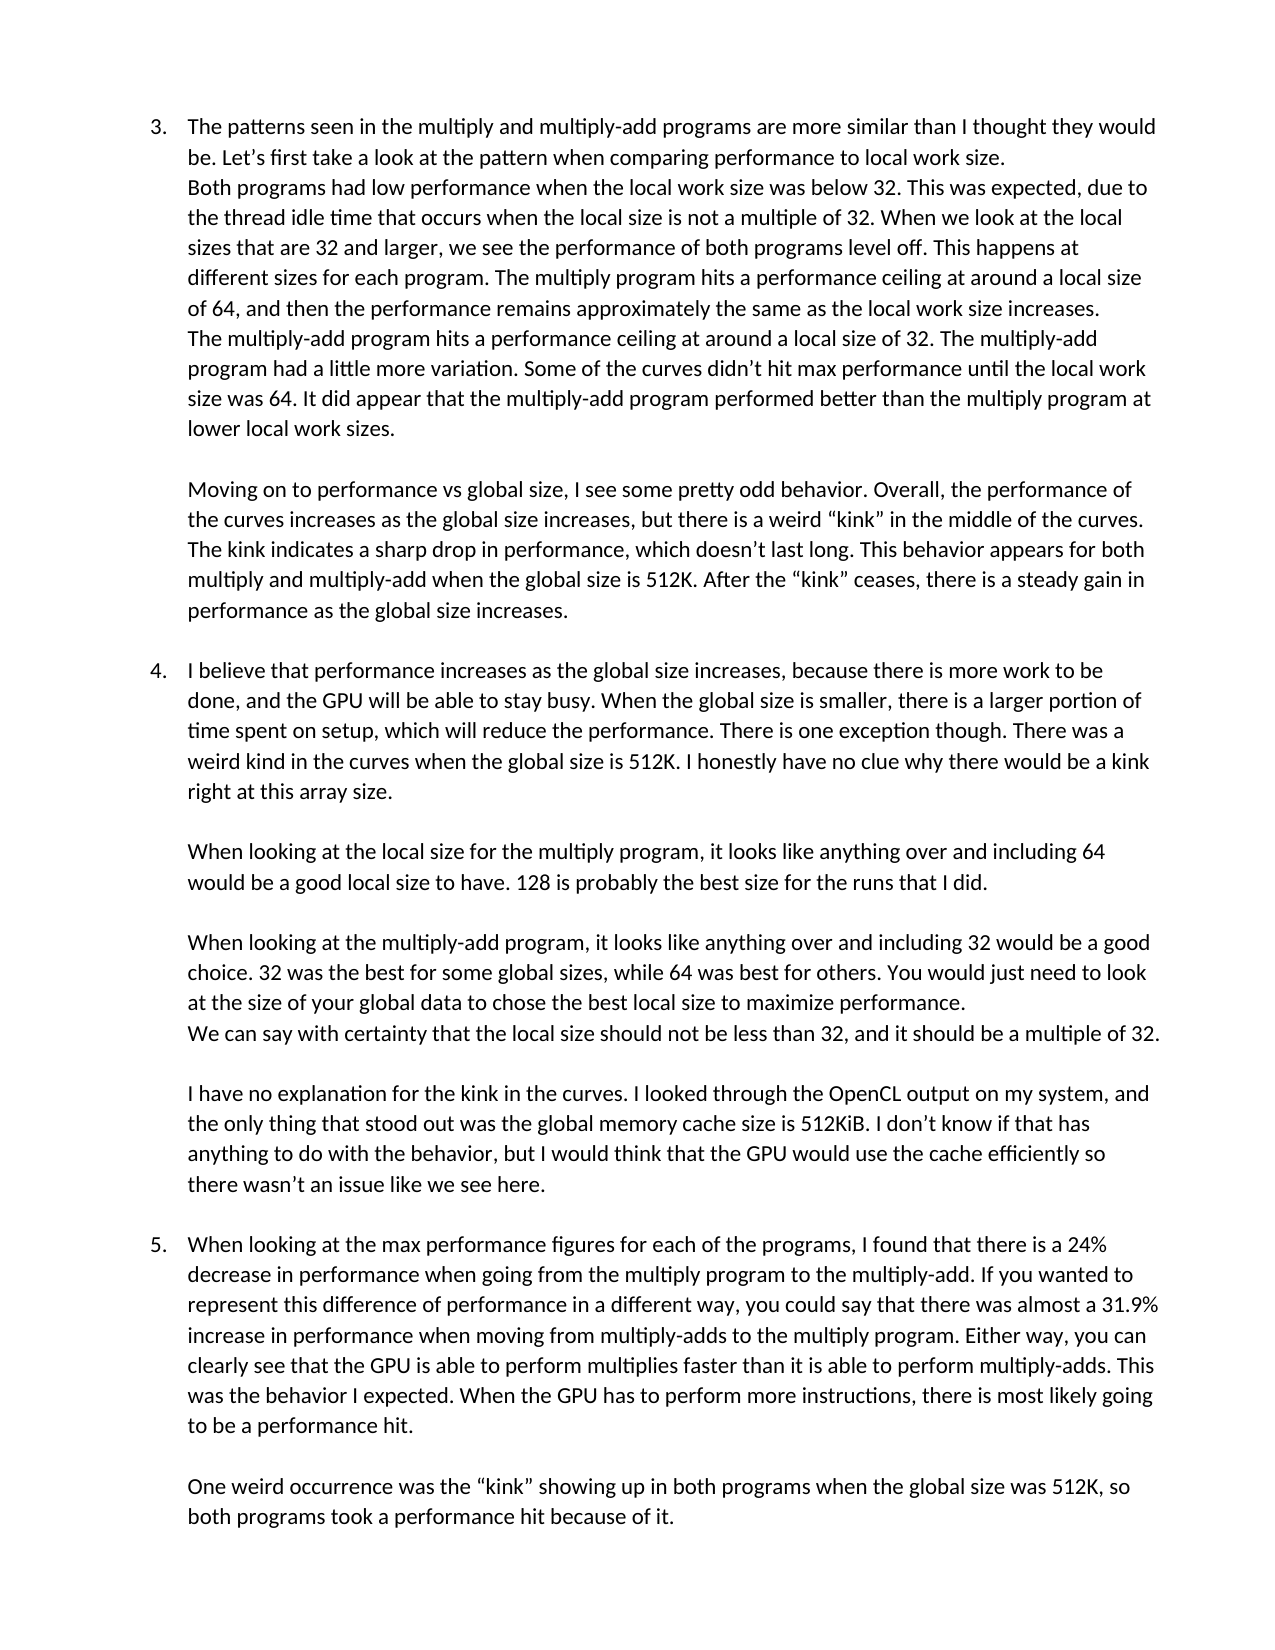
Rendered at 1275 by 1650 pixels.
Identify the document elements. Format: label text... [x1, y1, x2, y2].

list I believe that performance increases as the global size increases, because there is more work to be done, and the GPU will be able to stay busy. When the global size is smaller, there is a larger portion of time spent on setup, which will reduce the performance. There is one exception though. There was a weird kind in the curves when the global size is 512K. I honestly have no clue why there would be a kink right at this array size. [150, 656, 1162, 805]
list One weird occurrence was the “kink” showing up in both programs when the global size was 512K, so both programs took a performance hit because of it. [187, 1472, 1162, 1530]
list Both programs had low performance when the local work size was below 32. This was expected, due to the thread idle time that occurs when the local size is not a multiple of 32. When we look at the local sizes that are 32 and larger, we see the performance of both programs level off. This happens at different sizes for each program. The multiply program hits a performance ceiling at around a local size of 64, and then the performance remains approximately the same as the local work size increases. [187, 173, 1162, 322]
list We can say with certainty that the local size should not be less than 32, and it should be a multiple of 32. [187, 1019, 1162, 1047]
list Moving on to performance vs global size, I see some pretty odd behavior. Overall, the performance of the curves increases as the global size increases, but there is a weird “kink” in the middle of the curves. The kink indicates a sharp drop in performance, which doesn’t last long. This behavior appears for both multiply and multiply-add when the global size is 512K. After the “kink” ceases, there is a steady gain in performance as the global size increases. [187, 475, 1162, 624]
list The multiply-add program hits a performance ceiling at around a local size of 32. The multiply-add program had a little more variation. Some of the curves didn’t hit max performance until the local work size was 64. It did appear that the multiply-add program performed better than the multiply program at lower local work sizes. [187, 324, 1162, 443]
list I have no explanation for the kink in the curves. I looked through the OpenCL output on my system, and the only thing that stood out was the global memory cache size is 512KiB. I don’t know if that has anything to do with the behavior, but I would think that the GPU would use the cache efficiently so there wasn’t an issue like we see here. [187, 1079, 1162, 1198]
list When looking at the max performance figures for each of the programs, I found that there is a 24% decrease in performance when going from the multiply program to the multiply-add. If you wanted to represent this difference of performance in a different way, you could say that there was almost a 31.9% increase in performance when moving from multiply-adds to the multiply program. Either way, you can clearly see that the GPU is able to perform multiplies faster than it is able to perform multiply-adds. This was the behavior I expected. When the GPU has to perform more instructions, there is most likely going to be a performance hit. [150, 1230, 1162, 1439]
list The patterns seen in the multiply and multiply-add programs are more similar than I thought they would be. Let’s first take a look at the pattern when comparing performance to local work size. [150, 112, 1162, 171]
list When looking at the local size for the multiply program, it looks like anything over and including 64 would be a good local size to have. 128 is probably the best size for the runs that I did. [187, 837, 1162, 896]
list When looking at the multiply-add program, it looks like anything over and including 32 would be a good choice. 32 was the best for some global sizes, while 64 was best for others. You would just need to look at the size of your global data to chose the best local size to maximize performance. [187, 928, 1162, 1017]
